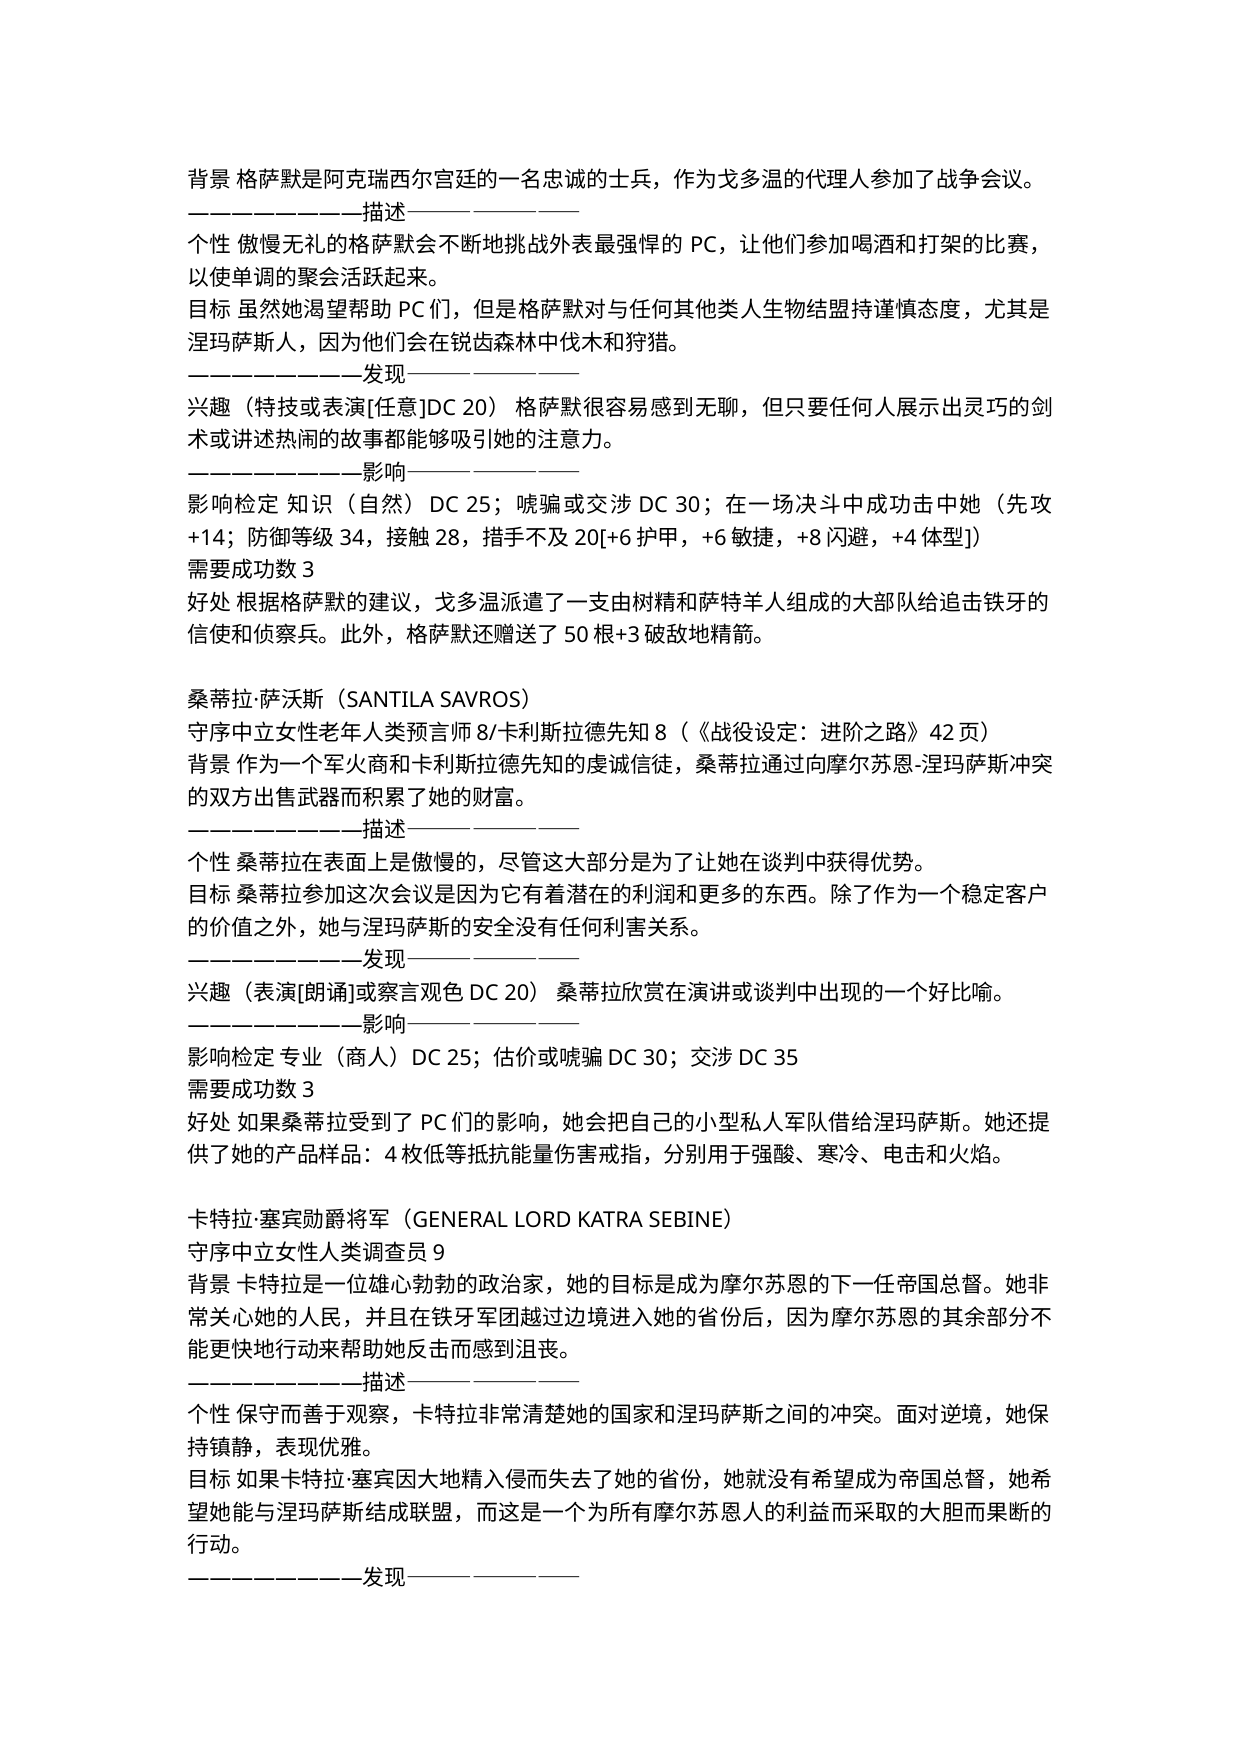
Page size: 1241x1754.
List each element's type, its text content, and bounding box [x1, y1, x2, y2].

text ————————影响———————— [187, 454, 1053, 487]
text 桑蒂拉·萨沃斯（SANTILA SAVROS） [187, 682, 1053, 714]
text 好处 如果桑蒂拉受到了PC们的影响，她会把自己的小型私人军队借给涅玛萨斯。她还提供了她的产品样品：4枚低等抵抗能量伤害戒指，分别用于强酸、寒冷、电击和火焰。 [187, 1104, 1053, 1169]
text ————————发现———————— [187, 357, 1053, 389]
text ————————描述———————— [187, 1364, 1053, 1397]
text 背景 格萨默是阿克瑞西尔宫廷的一名忠诚的士兵，作为戈多温的代理人参加了战争会议。 [187, 162, 1053, 194]
text 个性 保守而善于观察，卡特拉非常清楚她的国家和涅玛萨斯之间的冲突。面对逆境，她保持镇静，表现优雅。 [187, 1397, 1053, 1462]
text 需要成功数 3 [187, 1072, 1053, 1104]
text 守序中立女性人类调查员9 [187, 1234, 1053, 1267]
text ————————描述———————— [187, 812, 1053, 844]
text 好处 根据格萨默的建议，戈多温派遣了一支由树精和萨特羊人组成的大部队给追击铁牙的信使和侦察兵。此外，格萨默还赠送了50根+3破敌地精箭。 [187, 584, 1053, 649]
text 目标 虽然她渴望帮助PC们，但是格萨默对与任何其他类人生物结盟持谨慎态度，尤其是涅玛萨斯人，因为他们会在锐齿森林中伐木和狩猎。 [187, 292, 1053, 357]
text ————————发现———————— [187, 942, 1053, 974]
text 守序中立女性老年人类预言师8/卡利斯拉德先知8（《战役设定：进阶之路》42页） [187, 714, 1053, 747]
text ————————发现———————— [187, 1559, 1053, 1592]
text 个性 桑蒂拉在表面上是傲慢的，尽管这大部分是为了让她在谈判中获得优势。 [187, 844, 1053, 877]
text 兴趣（表演[朗诵]或察言观色DC 20） 桑蒂拉欣赏在演讲或谈判中出现的一个好比喻。 [187, 974, 1053, 1007]
text 背景 作为一个军火商和卡利斯拉德先知的虔诚信徒，桑蒂拉通过向摩尔苏恩-涅玛萨斯冲突的双方出售武器而积累了她的财富。 [187, 747, 1053, 812]
text ————————影响———————— [187, 1007, 1053, 1039]
text 个性 傲慢无礼的格萨默会不断地挑战外表最强悍的PC，让他们参加喝酒和打架的比赛，以使单调的聚会活跃起来。 [187, 227, 1053, 292]
text 背景 卡特拉是一位雄心勃勃的政治家，她的目标是成为摩尔苏恩的下一任帝国总督。她非常关心她的人民，并且在铁牙军团越过边境进入她的省份后，因为摩尔苏恩的其余部分不能更快地行动来帮助她反击而感到沮丧。 [187, 1267, 1053, 1364]
text 目标 桑蒂拉参加这次会议是因为它有着潜在的利润和更多的东西。除了作为一个稳定客户的价值之外，她与涅玛萨斯的安全没有任何利害关系。 [187, 877, 1053, 942]
text 影响检定 专业（商人）DC 25；估价或唬骗DC 30；交涉DC 35 [187, 1039, 1053, 1072]
text 卡特拉·塞宾勋爵将军（GENERAL LORD KATRA SEBINE） [187, 1202, 1053, 1234]
text 需要成功数 3 [187, 552, 1053, 584]
text ————————描述———————— [187, 194, 1053, 227]
text 目标 如果卡特拉·塞宾因大地精入侵而失去了她的省份，她就没有希望成为帝国总督，她希望她能与涅玛萨斯结成联盟，而这是一个为所有摩尔苏恩人的利益而采取的大胆而果断的行动。 [187, 1462, 1053, 1559]
text 兴趣（特技或表演[任意]DC 20） 格萨默很容易感到无聊，但只要任何人展示出灵巧的剑术或讲述热闹的故事都能够吸引她的注意力。 [187, 389, 1053, 454]
text 影响检定 知识（自然）DC 25；唬骗或交涉DC 30；在一场决斗中成功击中她（先攻 +14；防御等级 34，接触 28，措手不及 20[+6护甲，+6敏捷，+8闪避，+4体型]） [187, 487, 1053, 552]
